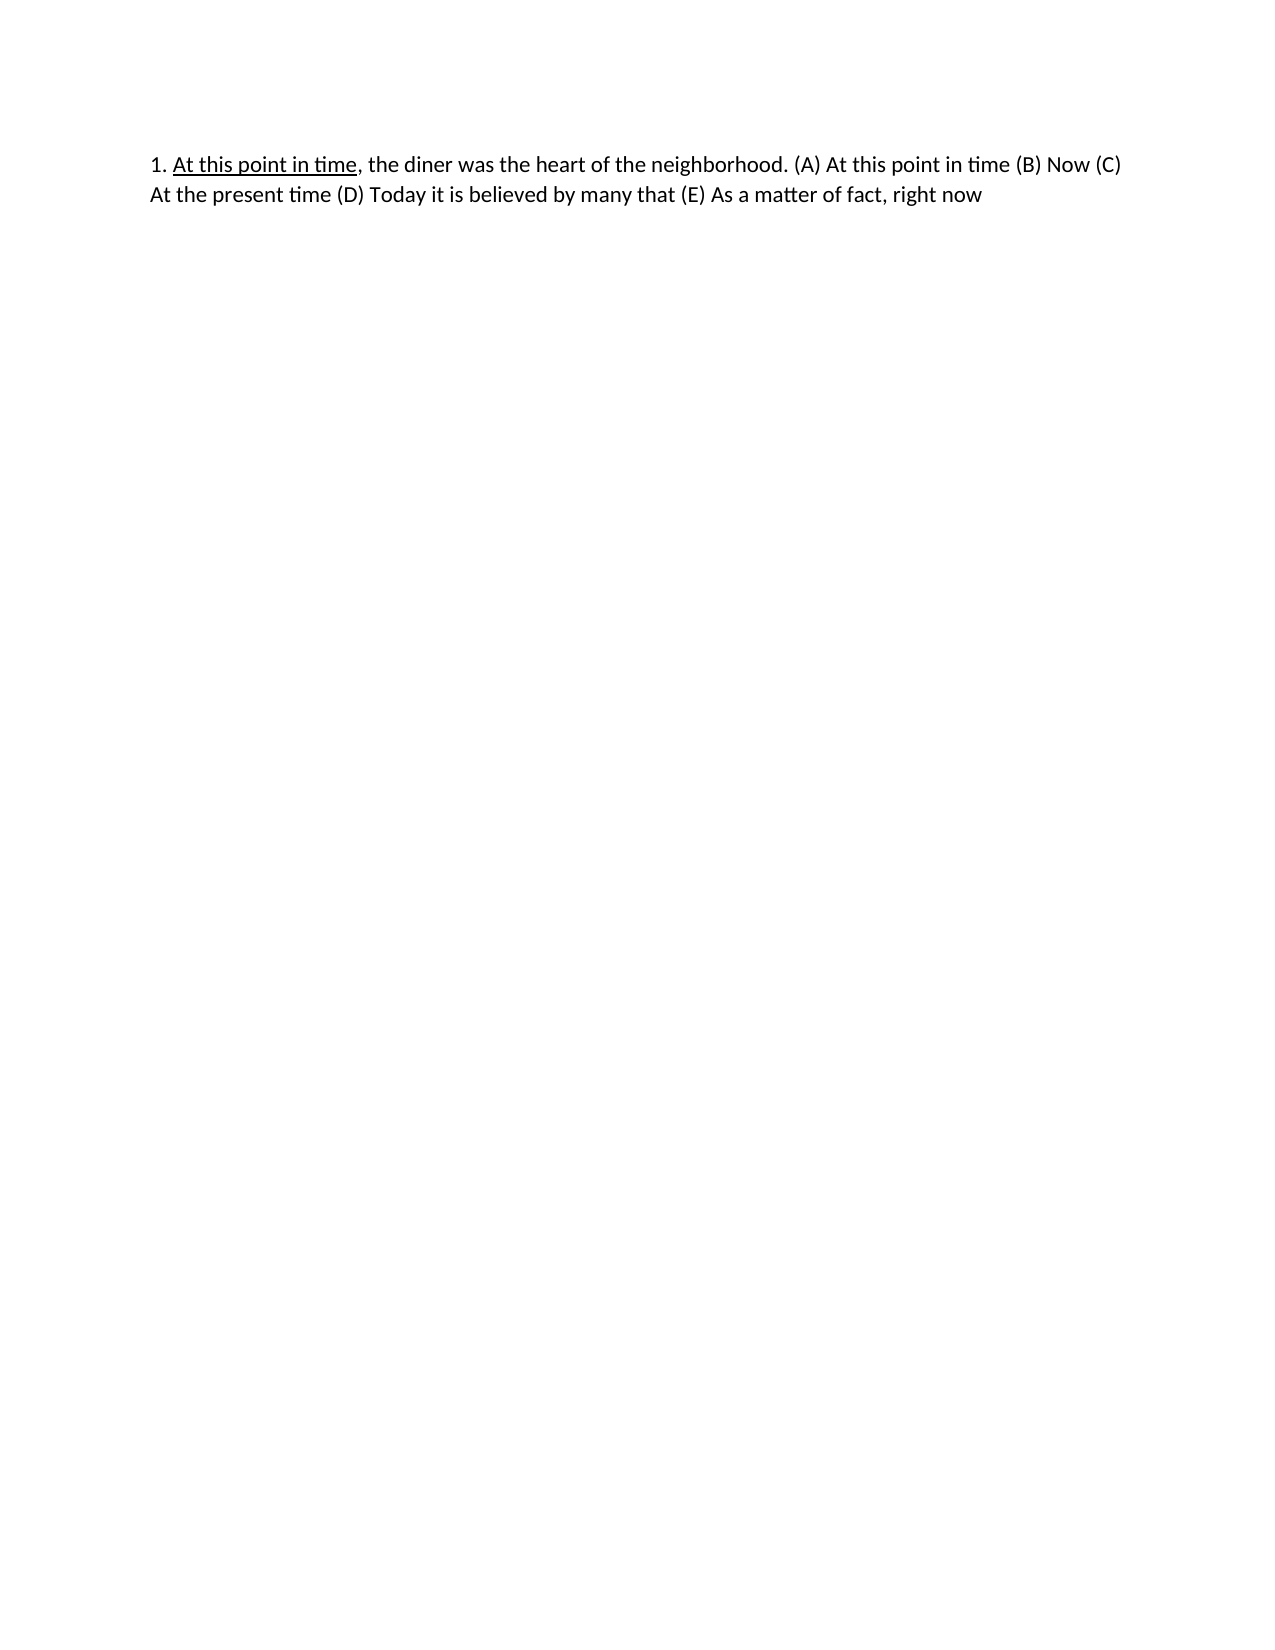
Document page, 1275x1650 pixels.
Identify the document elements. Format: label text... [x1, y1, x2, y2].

text 1. At this point in time, the diner was the heart of the neighborhood. (A) At this point in time (B) Now (C) At the present time (D) Today it is believed by many that (E) As a matter of fact, right now [150, 150, 1125, 208]
